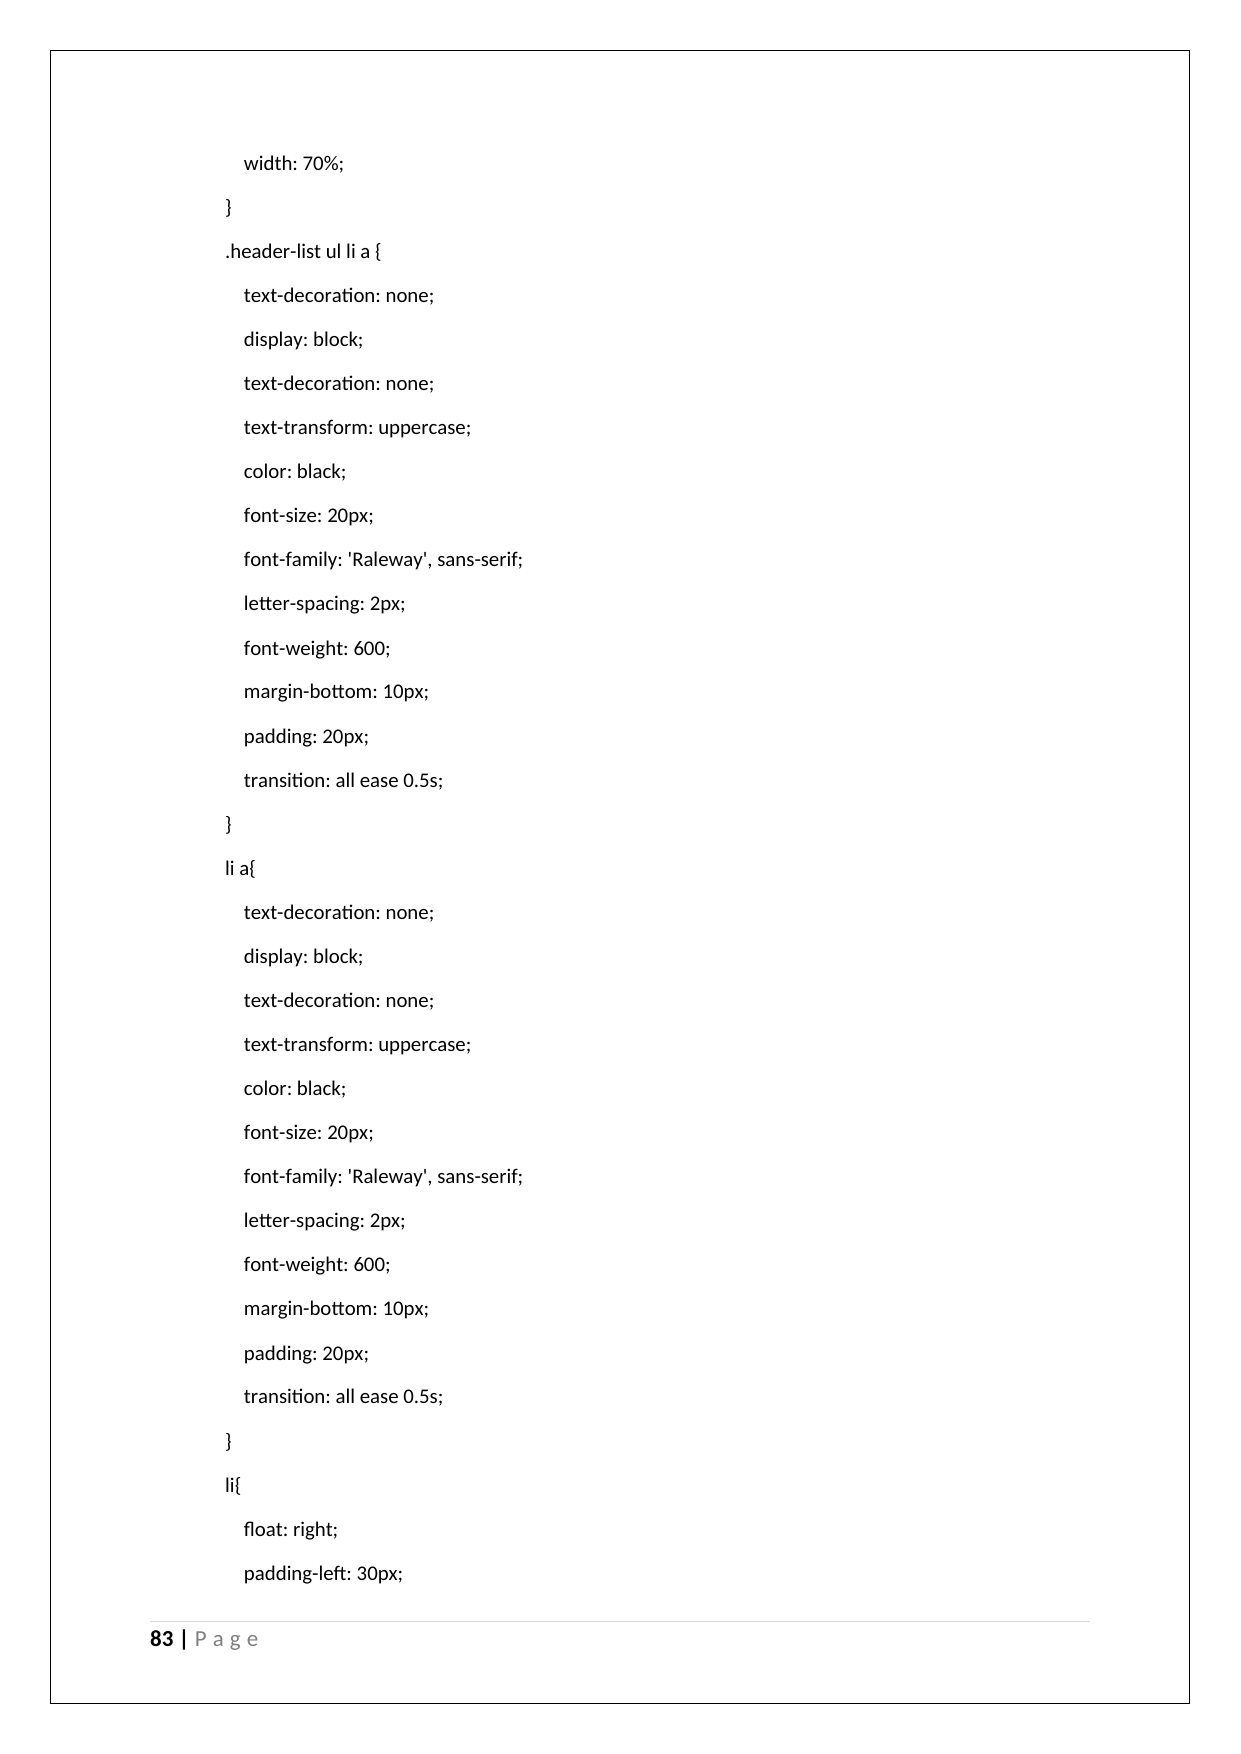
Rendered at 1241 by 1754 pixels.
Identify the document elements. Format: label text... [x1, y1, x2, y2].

text } [150, 1428, 1090, 1453]
text color: black; [150, 458, 1090, 484]
text width: 70%; [150, 150, 1090, 175]
text li a{ [150, 855, 1090, 880]
text li{ [150, 1472, 1090, 1497]
text font-family: 'Raleway', sans-serif; [150, 1163, 1090, 1189]
text display: block; [150, 943, 1090, 968]
text text-transform: uppercase; [150, 414, 1090, 440]
text font-size: 20px; [150, 502, 1090, 528]
text text-decoration: none; [150, 282, 1090, 308]
text text-decoration: none; [150, 899, 1090, 924]
text display: block; [150, 326, 1090, 352]
text } [150, 194, 1090, 219]
text font-weight: 600; [150, 635, 1090, 660]
text float: right; [150, 1516, 1090, 1541]
text transition: all ease 0.5s; [150, 767, 1090, 792]
text } [150, 811, 1090, 836]
text padding-left: 30px; [150, 1560, 1090, 1585]
text transition: all ease 0.5s; [150, 1384, 1090, 1409]
text padding: 20px; [150, 723, 1090, 748]
text letter-spacing: 2px; [150, 591, 1090, 616]
text margin-bottom: 10px; [150, 679, 1090, 704]
text text-decoration: none; [150, 987, 1090, 1013]
text letter-spacing: 2px; [150, 1207, 1090, 1233]
text color: black; [150, 1075, 1090, 1101]
text font-family: 'Raleway', sans-serif; [150, 547, 1090, 572]
text margin-bottom: 10px; [150, 1296, 1090, 1321]
text .header-list ul li a { [150, 238, 1090, 263]
text padding: 20px; [150, 1340, 1090, 1365]
text text-decoration: none; [150, 370, 1090, 396]
text font-weight: 600; [150, 1252, 1090, 1277]
text font-size: 20px; [150, 1119, 1090, 1145]
text text-transform: uppercase; [150, 1031, 1090, 1057]
